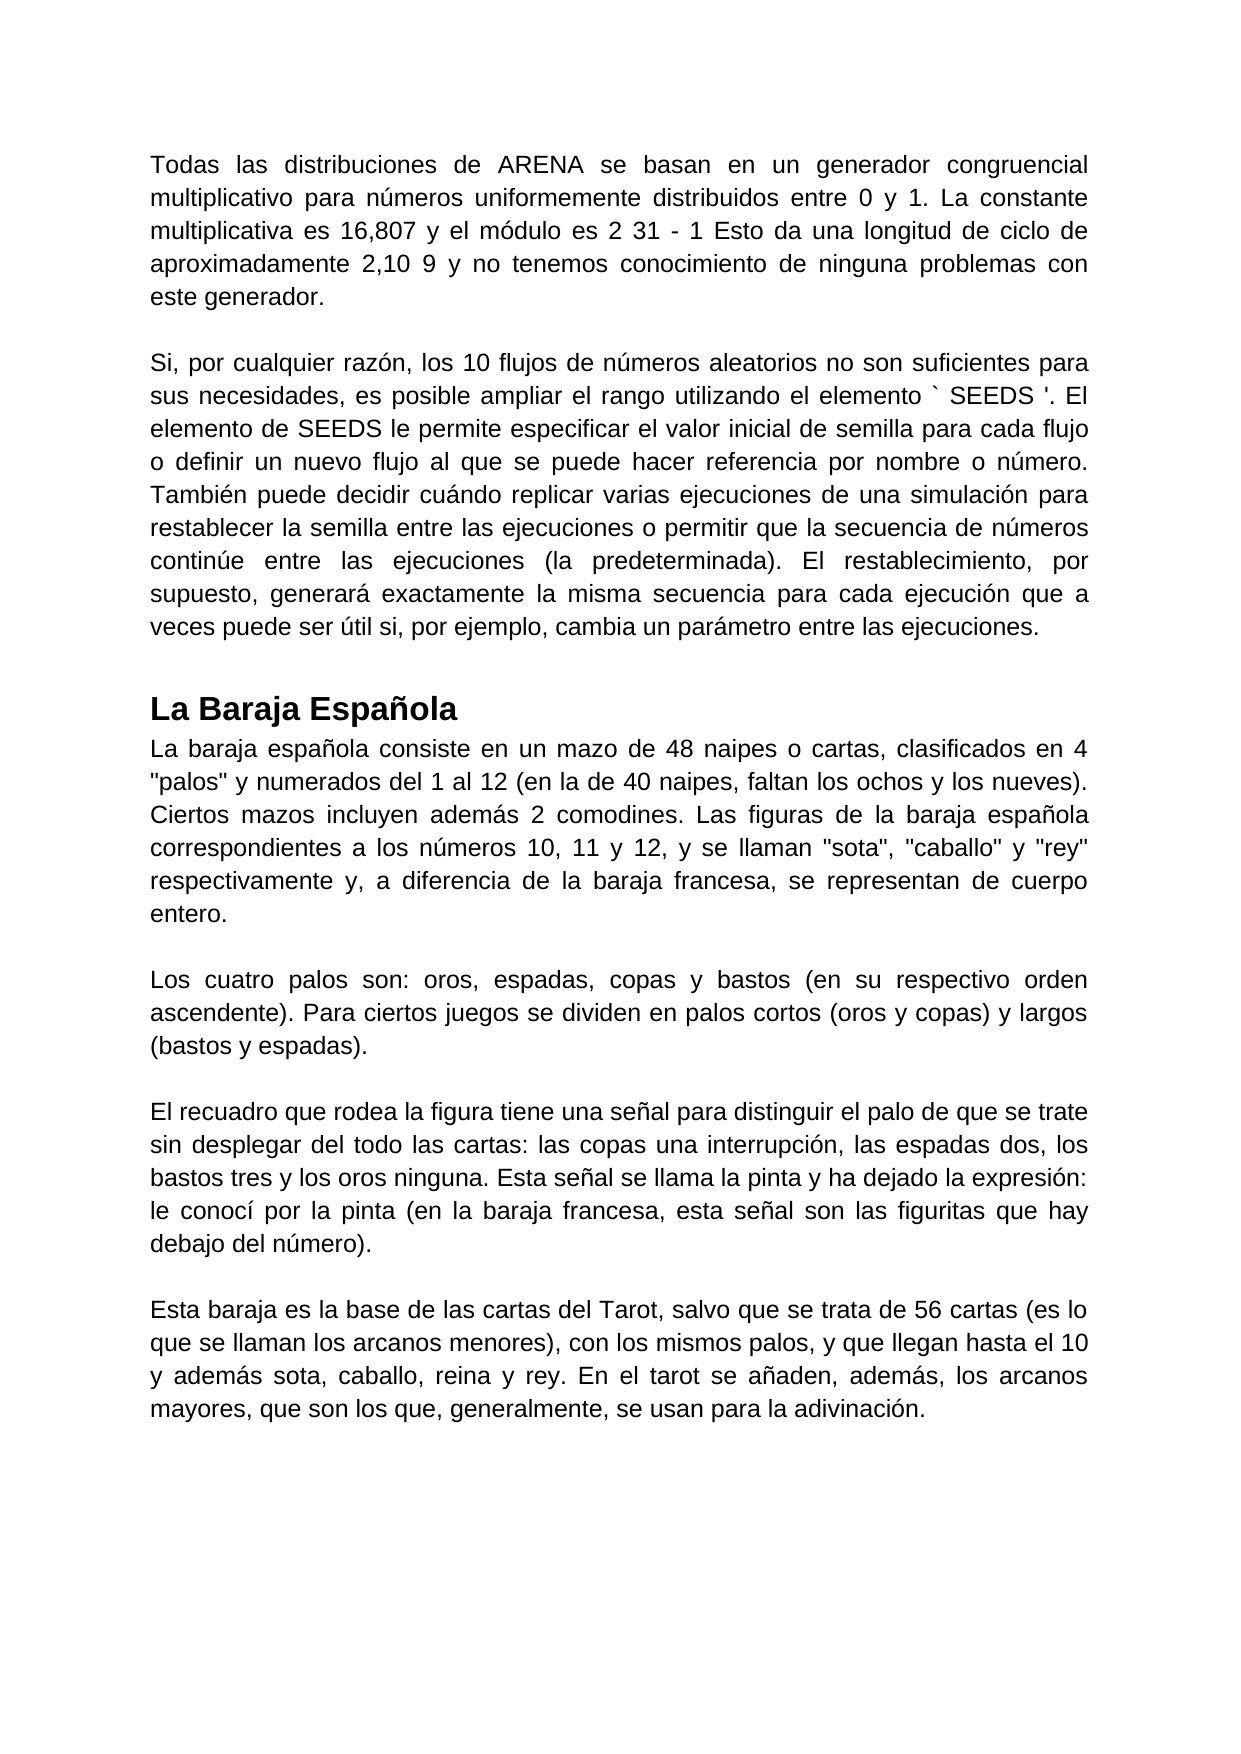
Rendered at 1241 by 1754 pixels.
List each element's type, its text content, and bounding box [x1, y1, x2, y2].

text La Baraja Española [150, 689, 1090, 728]
text Los cuatro palos son: oros, espadas, copas y bastos (en su respectivo orden ascendente). Para ciertos juegos se dividen en palos cortos (oros y copas) y largos (bastos y espadas). [150, 965, 1090, 1059]
text Todas las distribuciones de ARENA se basan en un generador congruencial multiplicativo para números uniformemente distribuidos entre 0 y 1. La constante multiplicativa es 16,807 y el módulo es 2 31 - 1 Esto da una longitud de ciclo de aproximadamente 2,10 9 y no tenemos conocimiento de ninguna problemas con este generador. [150, 150, 1090, 311]
text Si, por cualquier razón, los 10 flujos de números aleatorios no son suficientes para sus necesidades, es posible ampliar el rango utilizando el elemento ` SEEDS '. El elemento de SEEDS le permite especificar el valor inicial de semilla para cada flujo o definir un nuevo flujo al que se puede hacer referencia por nombre o número. También puede decidir cuándo replicar varias ejecuciones de una simulación para restablecer la semilla entre las ejecuciones o permitir que la secuencia de números continúe entre las ejecuciones (la predeterminada). El restablecimiento, por supuesto, generará exactamente la misma secuencia para cada ejecución que a veces puede ser útil si, por ejemplo, cambia un parámetro entre las ejecuciones. [150, 348, 1090, 641]
text El recuadro que rodea la figura tiene una señal para distinguir el palo de que se trate sin desplegar del todo las cartas: las copas una interrupción, las espadas dos, los bastos tres y los oros ninguna. Esta señal se llama la pinta y ha dejado la expresión: le conocí por la pinta (en la baraja francesa, esta señal son las figuritas que hay debajo del número). [150, 1097, 1090, 1258]
text Esta baraja es la base de las cartas del Tarot, salvo que se trata de 56 cartas (es lo que se llaman los arcanos menores), con los mismos palos, y que llegan hasta el 10 y además sota, caballo, reina y rey. En el tarot se añaden, además, los arcanos mayores, que son los que, generalmente, se usan para la adivinación. [150, 1295, 1090, 1423]
text La baraja española consiste en un mazo de 48 naipes o cartas, clasificados en 4 "palos" y numerados del 1 al 12 (en la de 40 naipes, faltan los ochos y los nueves). Ciertos mazos incluyen además 2 comodines. Las figuras de la baraja española correspondientes a los números 10, 11 y 12, y se llaman "sota", "caballo" y "rey" respectivamente y, a diferencia de la baraja francesa, se representan de cuerpo entero. [150, 734, 1090, 927]
